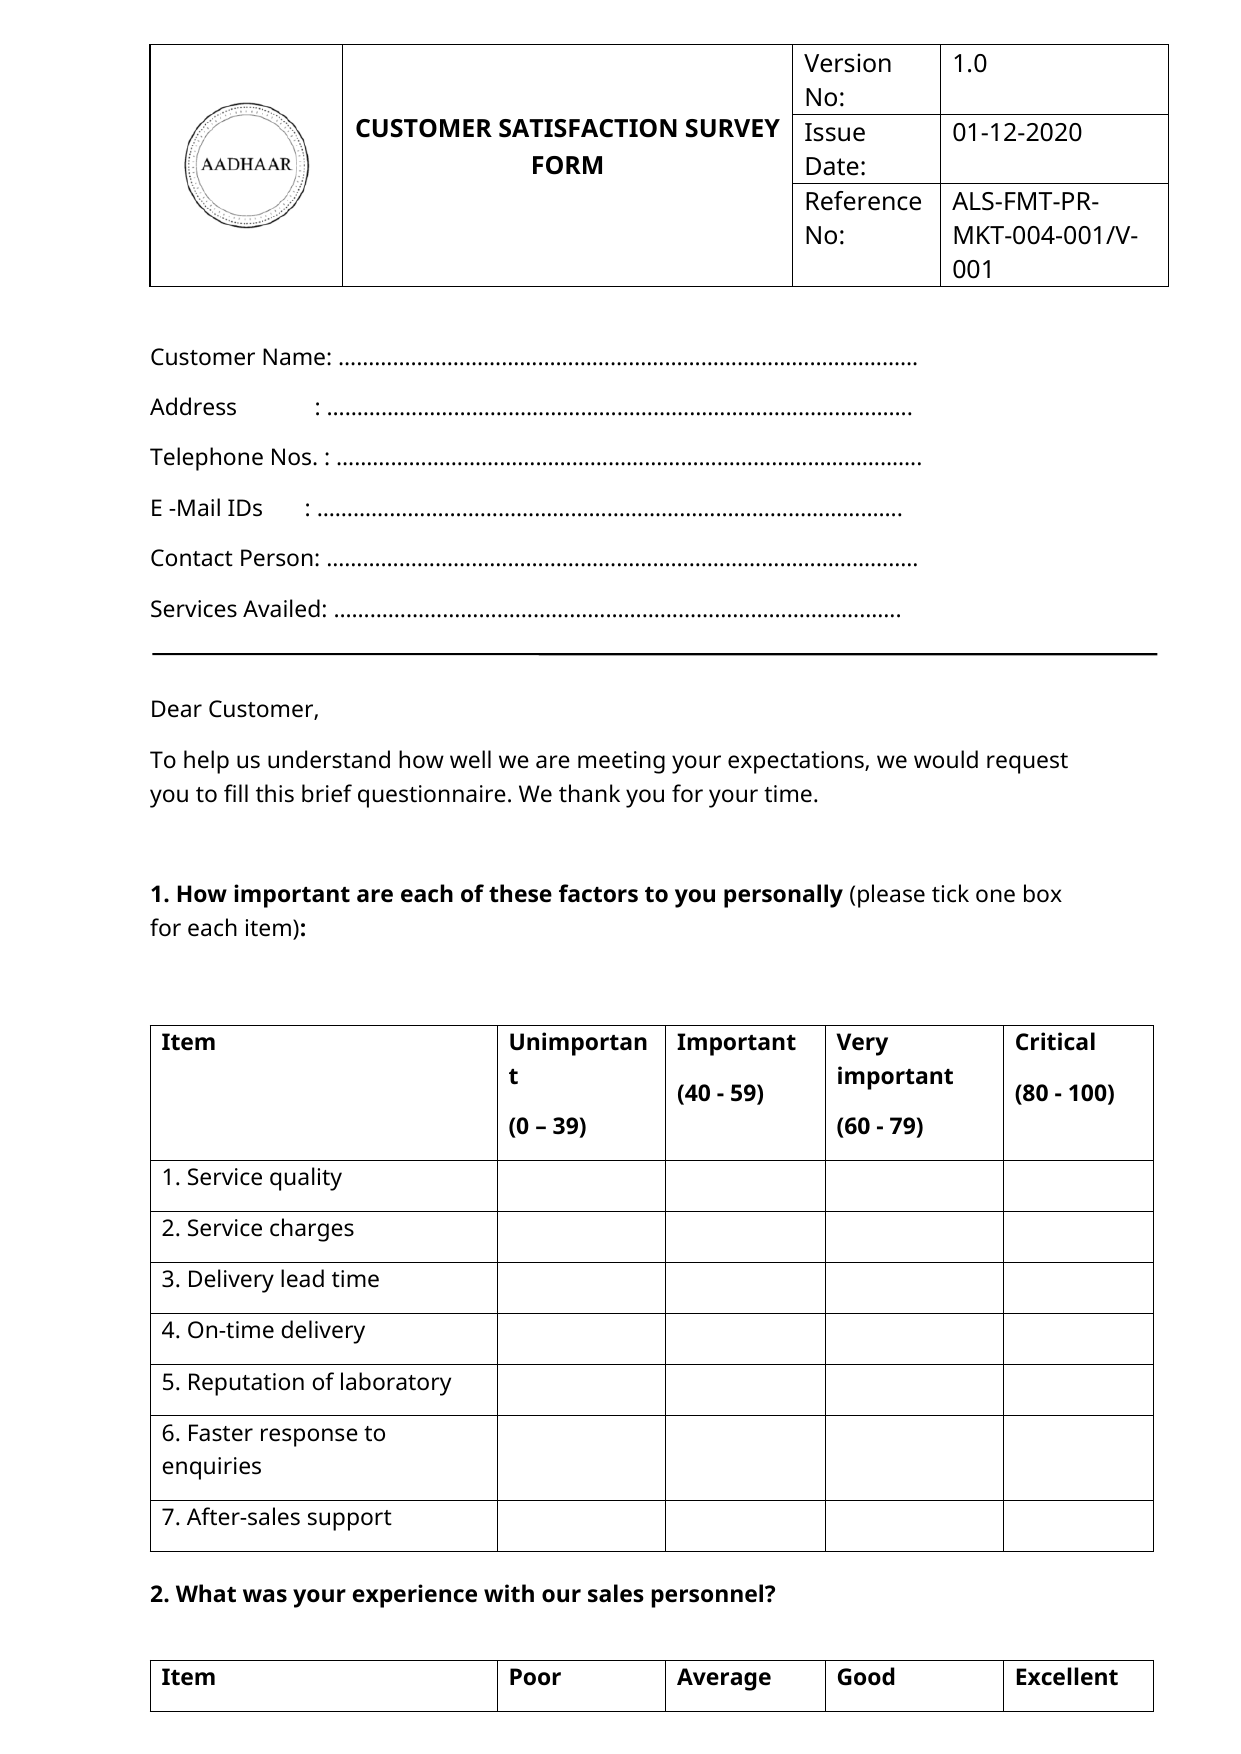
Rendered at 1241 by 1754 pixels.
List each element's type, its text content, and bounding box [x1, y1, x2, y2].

table_header Critical (80 - 100) [1004, 1026, 1153, 1160]
table_cell [1004, 1263, 1153, 1313]
table_cell 5. Reputation of laboratory [151, 1365, 497, 1415]
table_header Excellent (80-100) [1004, 1661, 1153, 1711]
table_header Unimportant (0 – 39) [498, 1026, 665, 1160]
table_cell [498, 1161, 665, 1211]
table_cell [498, 1263, 665, 1313]
table_cell 6. Faster response to enquiries [151, 1416, 497, 1500]
table_cell 7. After-sales support [151, 1501, 497, 1551]
table_cell [826, 1263, 1003, 1313]
table_cell 2. Service charges [151, 1212, 497, 1262]
text 1. How important are each of these factors to you personally (please tick one box for each item): [150, 878, 1090, 943]
table_cell 3. Delivery lead time [151, 1263, 497, 1313]
table_cell 4. On-time delivery [151, 1314, 497, 1364]
table_cell Reference No: [793, 184, 940, 286]
table_header Very important (60 - 79) [826, 1026, 1003, 1160]
table_header Item [151, 1661, 497, 1711]
text Customer Name: …………………………………………………………………………………… [150, 340, 1090, 372]
table_cell [1004, 1212, 1153, 1262]
table_cell [498, 1416, 665, 1500]
table_cell [498, 1501, 665, 1551]
table_cell [498, 1314, 665, 1364]
table_cell Issue Date: [793, 115, 940, 183]
table_header Item [151, 1026, 497, 1160]
text Services Availed: …………………………………………………………………………………. [150, 592, 1090, 624]
table_cell [1004, 1314, 1153, 1364]
table_cell [666, 1416, 825, 1500]
text E -Mail IDs : ……………………………………………………………………………………. [150, 492, 1090, 523]
table_header Good (60– 79) [826, 1661, 1003, 1711]
table_cell [498, 1212, 665, 1262]
table_header Important (40 - 59) [666, 1026, 825, 1160]
table_cell [666, 1365, 825, 1415]
text Address : ……………………………………………………………………………………. [150, 391, 1090, 422]
table_cell [666, 1263, 825, 1313]
table_cell [826, 1501, 1003, 1551]
table_cell [826, 1161, 1003, 1211]
table_header 1.0 [941, 45, 1168, 113]
table_header [151, 45, 342, 286]
table_cell 1. Service quality [151, 1161, 497, 1211]
table_cell [666, 1501, 825, 1551]
text Contact Person: …………………………………………………………………………………….. [150, 542, 1090, 573]
text Telephone Nos. : ……………………………………………………………………………………. [150, 441, 1090, 472]
table_cell [666, 1161, 825, 1211]
text 2. What was your experience with our sales personnel? [150, 1578, 1090, 1609]
table_header CUSTOMER SATISFACTION SURVEY FORM [343, 45, 792, 286]
text To help us understand how well we are meeting your expectations, we would request you to fill this brief questionnaire. We thank you for your time. [150, 744, 1090, 809]
table_header Poor (0 – 39) [498, 1661, 665, 1711]
table_cell [826, 1314, 1003, 1364]
table_cell [1004, 1365, 1153, 1415]
table_cell [826, 1416, 1003, 1500]
table_cell [826, 1365, 1003, 1415]
table_cell [826, 1212, 1003, 1262]
table_cell [1004, 1416, 1153, 1500]
picture [179, 99, 313, 232]
table_cell 01-12-2020 [941, 115, 1168, 183]
table_header Version No: [793, 45, 940, 113]
table_cell [1004, 1501, 1153, 1551]
table_cell [666, 1212, 825, 1262]
table_cell [498, 1365, 665, 1415]
table_header Average (40-59) [666, 1661, 825, 1711]
table_cell ALS-FMT-PR-MKT-004-001/V-001 [941, 184, 1168, 286]
table_cell [1004, 1161, 1153, 1211]
text Dear Customer, [150, 693, 1090, 724]
table_cell [666, 1314, 825, 1364]
